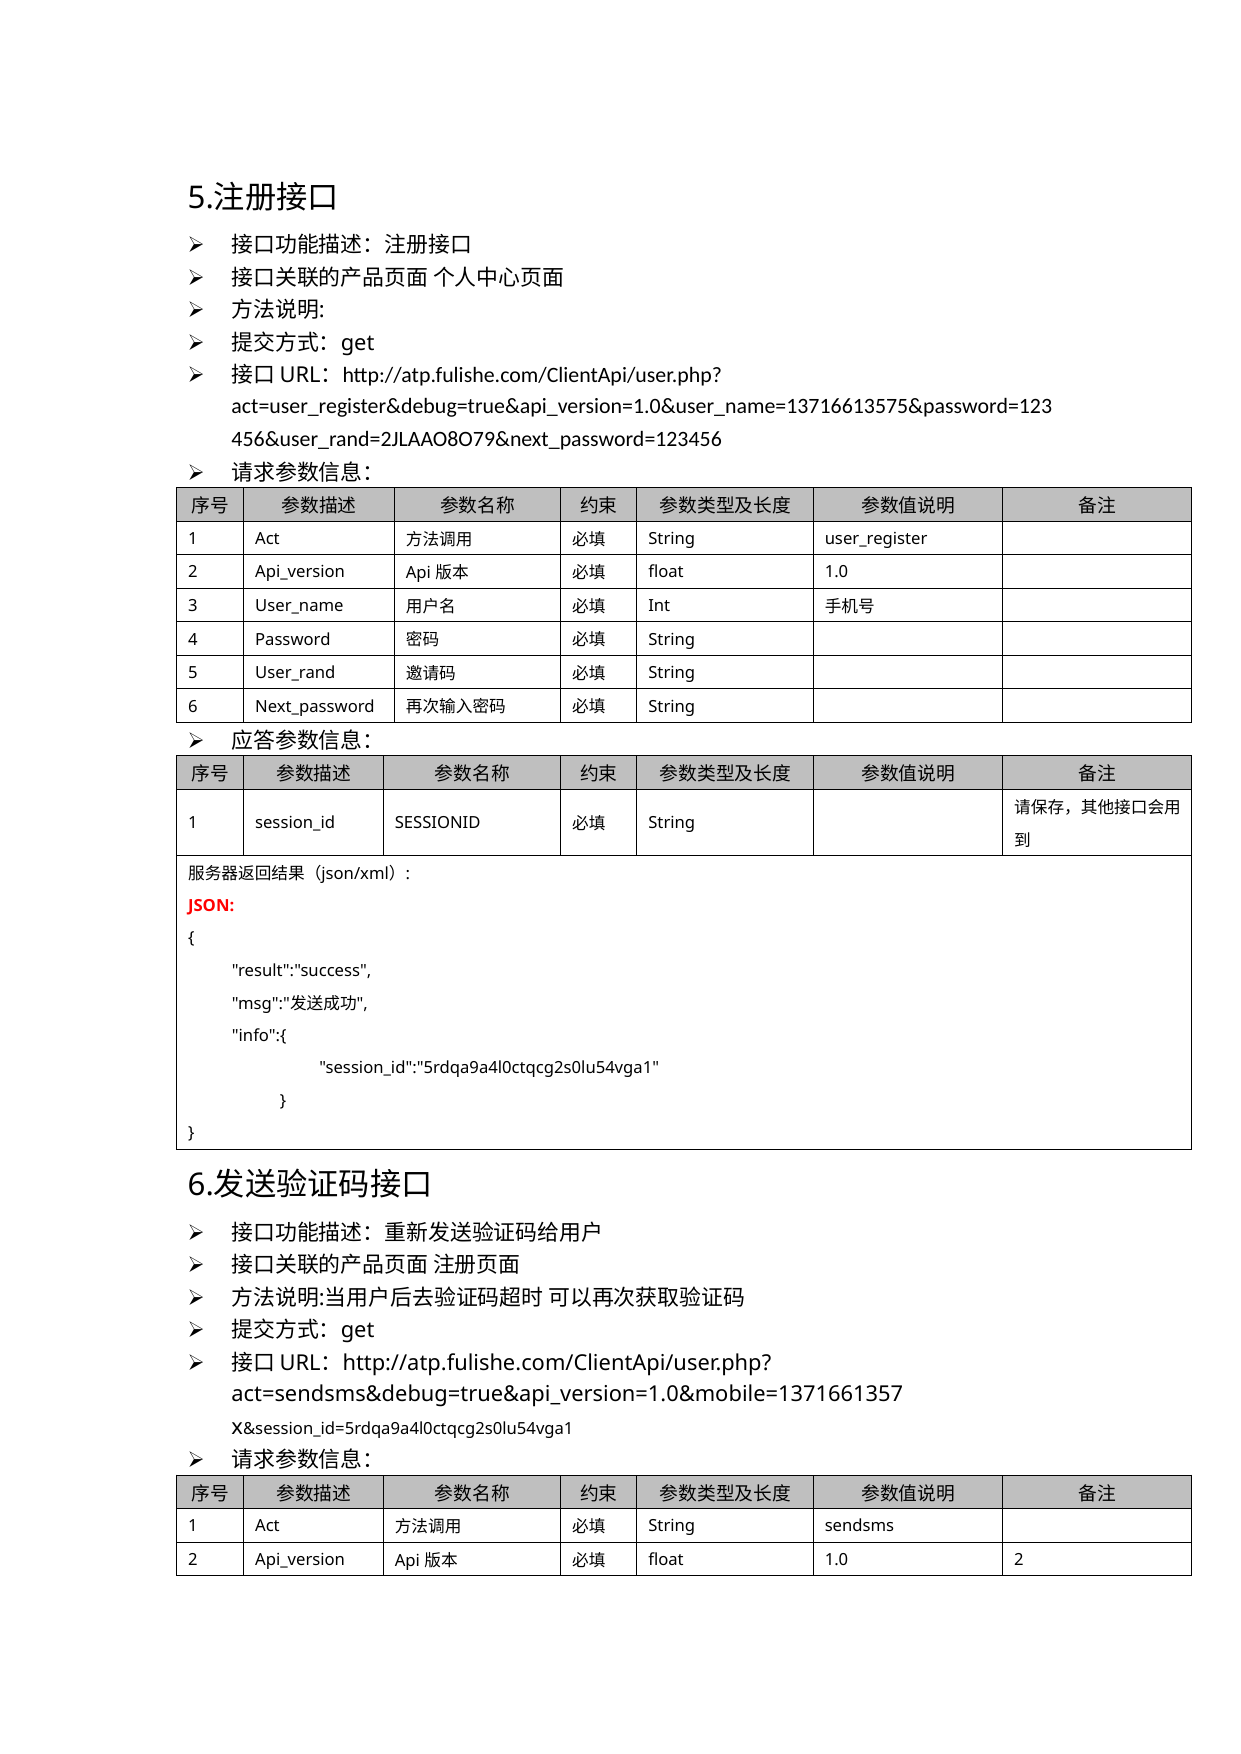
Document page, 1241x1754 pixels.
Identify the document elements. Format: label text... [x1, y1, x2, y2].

text 6.发送验证码接口 [187, 1150, 1053, 1214]
table_header 参数值说明 [814, 756, 1002, 789]
table_cell 6 [177, 689, 243, 722]
table_cell 必填 [561, 1509, 636, 1542]
table_cell SESSIONID [384, 790, 560, 855]
list 接口URL：http://atp.fulishe.com/ClientApi/user.php?act=user_register&debug=true&api_version=1.0&user_name=13716613575&password=123456&user_rand=2JLAAO8O79&next_password=123456 [187, 357, 1053, 454]
table_cell Password [244, 622, 394, 655]
table_cell Int [637, 589, 813, 621]
list 提交方式：get [187, 324, 1053, 357]
table_cell 再次输入密码 [395, 689, 560, 722]
table_cell 1 [177, 522, 243, 554]
table_cell [1003, 555, 1191, 588]
table_cell String [637, 522, 813, 554]
list 方法说明: [187, 292, 1053, 324]
list 接口功能描述：重新发送验证码给用户 [187, 1214, 1053, 1247]
table_header 序号 [177, 756, 243, 789]
table_cell 5 [177, 656, 243, 688]
table_header 参数名称 [395, 488, 560, 521]
table_cell 4 [177, 622, 243, 655]
table_header 参数描述 [244, 1476, 383, 1508]
table_cell 服务器返回结果（json/xml）: JSON: { "result":"success", "msg":"发送成功", "info":{ "session_id":"5rdqa9a4l0ctqcg2s0lu54vga1" } } [177, 856, 1191, 1148]
list 接口功能描述：注册接口 [187, 227, 1053, 259]
table_header 约束 [561, 1476, 636, 1508]
table_cell 必填 [561, 790, 636, 855]
list 接口关联的产品页面 注册页面 [187, 1247, 1053, 1279]
table_cell 3 [177, 589, 243, 621]
table_cell 手机号 [814, 589, 1002, 621]
table_cell sendsms [814, 1509, 1002, 1542]
list 提交方式：get [187, 1312, 1053, 1344]
table_cell 密码 [395, 622, 560, 655]
table_cell 请保存，其他接口会用到 [1003, 790, 1191, 855]
table_cell 用户名 [395, 589, 560, 621]
table_cell float [637, 555, 813, 588]
table_cell User_rand [244, 656, 394, 688]
table_cell [814, 790, 1002, 855]
list 接口关联的产品页面 个人中心页面 [187, 259, 1053, 292]
table_cell String [637, 1509, 813, 1542]
table_header 备注 [1003, 488, 1191, 521]
list 方法说明:当用户后去验证码超时 可以再次获取验证码 [187, 1279, 1053, 1312]
table_header 参数描述 [244, 488, 394, 521]
table_cell Api_version [244, 555, 394, 588]
table_header 备注 [1003, 1476, 1191, 1508]
table_cell 2 [177, 555, 243, 588]
table_cell Api 版本 [395, 555, 560, 588]
table_header 序号 [177, 488, 243, 521]
table_cell [814, 689, 1002, 722]
table_cell [814, 622, 1002, 655]
table_header 备注 [1003, 756, 1191, 789]
table_cell 必填 [561, 622, 636, 655]
table_header 参数值说明 [814, 1476, 1002, 1508]
table_cell 1.0 [814, 555, 1002, 588]
table_cell 邀请码 [395, 656, 560, 688]
table_cell 1 [177, 790, 243, 855]
table_header 参数类型及长度 [637, 756, 813, 789]
list 请求参数信息： [187, 454, 1053, 487]
table_cell [1003, 656, 1191, 688]
table_header 参数类型及长度 [637, 488, 813, 521]
table_cell 方法调用 [395, 522, 560, 554]
table_cell [1003, 689, 1191, 722]
table_cell user_register [814, 522, 1002, 554]
table_cell Act [244, 1509, 383, 1542]
table_header 参数类型及长度 [637, 1476, 813, 1508]
table_header 参数描述 [244, 756, 383, 789]
table_header 参数名称 [384, 1476, 560, 1508]
table_header 约束 [561, 488, 636, 521]
table_cell 2 [1003, 1543, 1191, 1575]
table_cell 必填 [561, 656, 636, 688]
table_cell [1003, 622, 1191, 655]
table_cell float [637, 1543, 813, 1575]
table_cell Api 版本 [384, 1543, 560, 1575]
table_header 参数值说明 [814, 488, 1002, 521]
text 5.注册接口 [187, 162, 1053, 227]
list 应答参数信息： [187, 723, 1053, 755]
table_cell 必填 [561, 689, 636, 722]
table_cell [1003, 522, 1191, 554]
table_cell String [637, 689, 813, 722]
table_cell 必填 [561, 589, 636, 621]
table_cell [1003, 589, 1191, 621]
table_cell Next_password [244, 689, 394, 722]
table_cell String [637, 790, 813, 855]
table_cell 必填 [561, 1543, 636, 1575]
table_cell session_id [244, 790, 383, 855]
table_cell [814, 656, 1002, 688]
table_cell Act [244, 522, 394, 554]
list 接口URL：http://atp.fulishe.com/ClientApi/user.php?act=sendsms&debug=true&api_version=1.0&mobile=1371661357x&session_id=5rdqa9a4l0ctqcg2s0lu54vga1 [187, 1344, 1053, 1442]
list 请求参数信息： [187, 1442, 1053, 1474]
table_cell 必填 [561, 555, 636, 588]
table_cell [1003, 1509, 1191, 1542]
table_header 序号 [177, 1476, 243, 1508]
table_cell User_name [244, 589, 394, 621]
table_cell 2 [177, 1543, 243, 1575]
table_cell 方法调用 [384, 1509, 560, 1542]
table_cell 1 [177, 1509, 243, 1542]
table_cell 1.0 [814, 1543, 1002, 1575]
table_cell Api_version [244, 1543, 383, 1575]
table_cell String [637, 656, 813, 688]
table_cell 必填 [561, 522, 636, 554]
table_cell String [637, 622, 813, 655]
table_header 约束 [561, 756, 636, 789]
table_header 参数名称 [384, 756, 560, 789]
